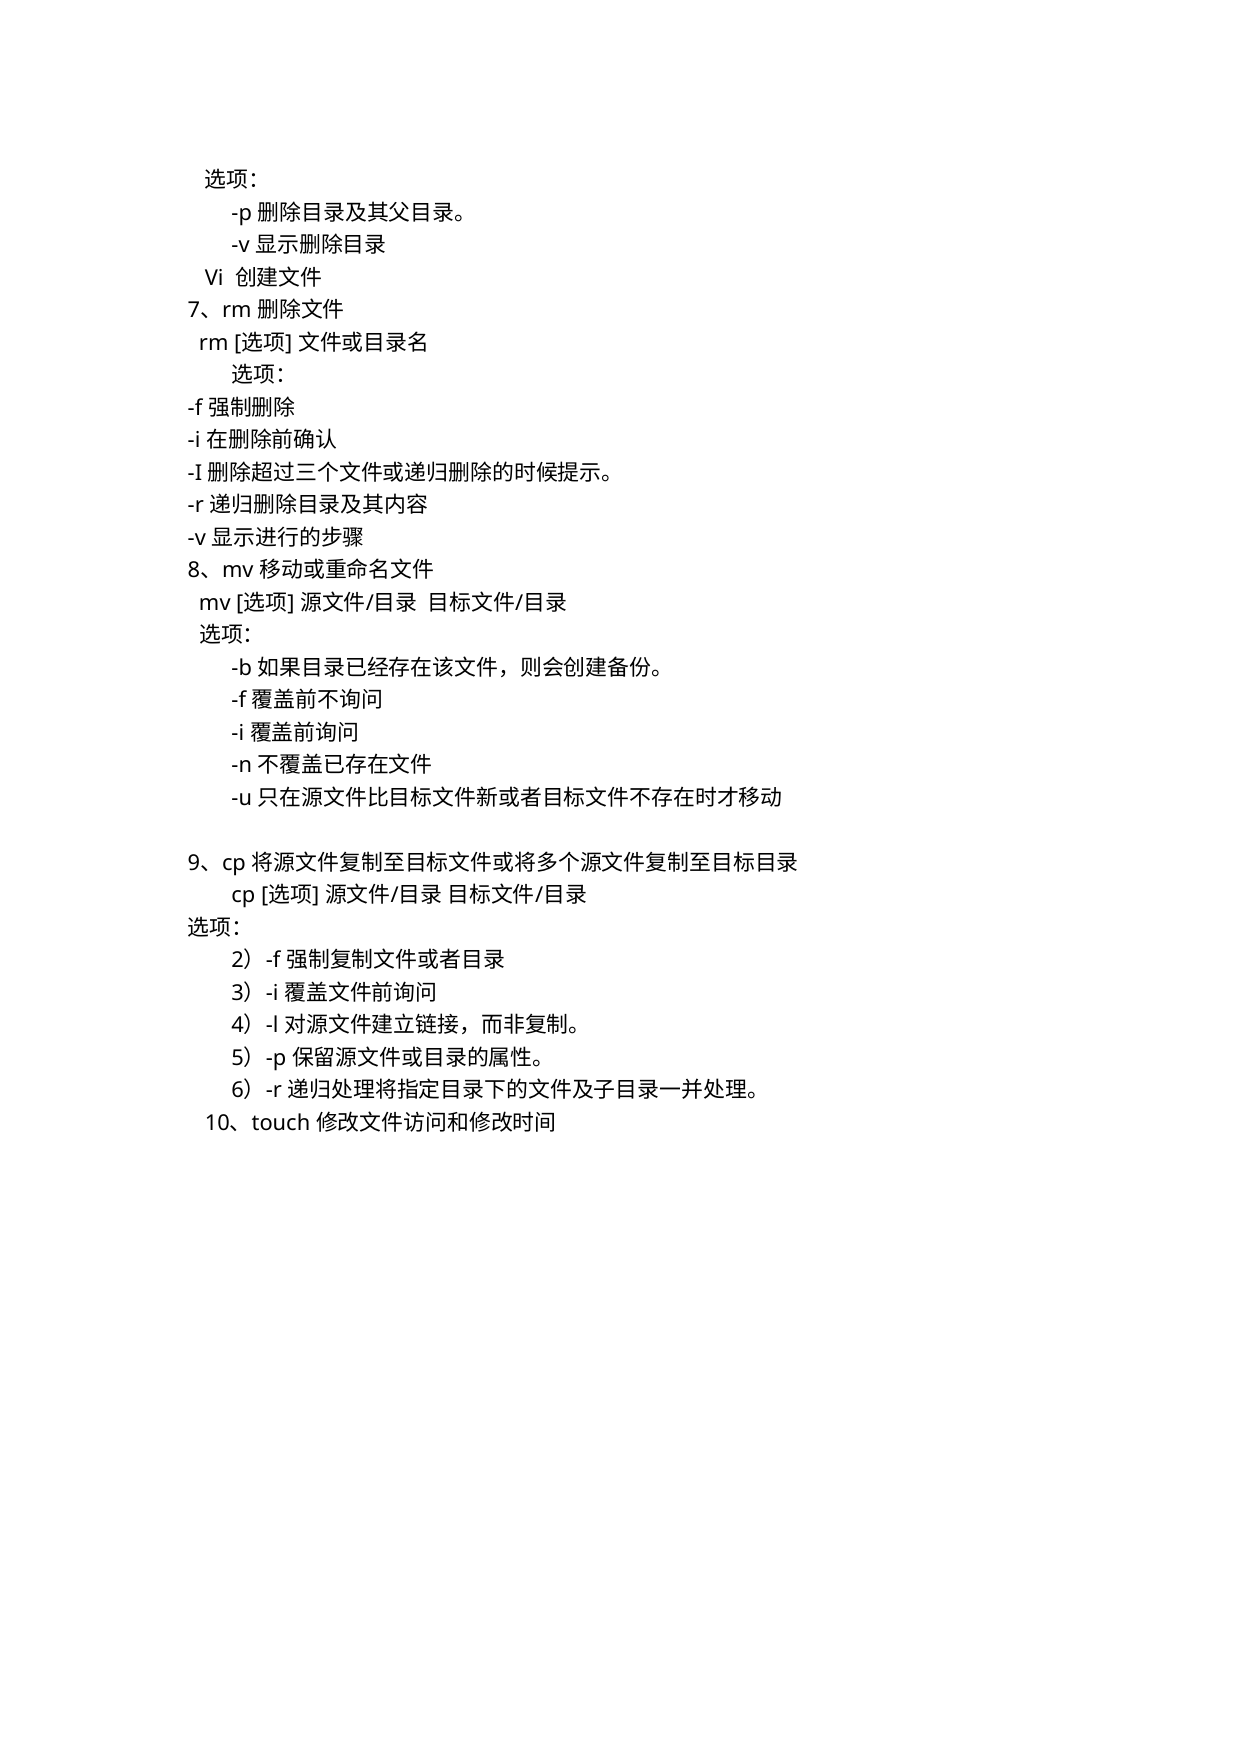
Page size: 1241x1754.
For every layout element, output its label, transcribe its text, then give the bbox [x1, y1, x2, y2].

text Vi 创建文件 [187, 259, 1053, 292]
text -p 删除目录及其父目录。 [187, 194, 1053, 227]
text -I 删除超过三个文件或递归删除的时候提示。 [187, 454, 1053, 487]
text -i 覆盖前询问 [187, 714, 1053, 747]
text -v 显示删除目录 [187, 227, 1053, 259]
text -r 递归删除目录及其内容 [187, 487, 1053, 519]
text 8、mv 移动或重命名文件 [187, 552, 1053, 584]
text cp [选项] 源文件/目录 目标文件/目录 [187, 877, 1053, 909]
text 选项： [187, 617, 1053, 649]
text -f 覆盖前不询问 [187, 682, 1053, 714]
text -f 强制删除 [187, 389, 1053, 422]
text 9、cp 将源文件复制至目标文件或将多个源文件复制至目标目录 [187, 844, 1053, 877]
text 3）-i 覆盖文件前询问 [187, 974, 1053, 1007]
text 6）-r 递归处理将指定目录下的文件及子目录一并处理。 [187, 1072, 1053, 1104]
text 5）-p 保留源文件或目录的属性。 [187, 1039, 1053, 1072]
text -v 显示进行的步骤 [187, 519, 1053, 552]
text 2）-f 强制复制文件或者目录 [187, 942, 1053, 974]
text -n 不覆盖已存在文件 [187, 747, 1053, 779]
text -b 如果目录已经存在该文件，则会创建备份。 [187, 649, 1053, 682]
text -u 只在源文件比目标文件新或者目标文件不存在时才移动 [187, 779, 1053, 812]
text 选项： [187, 909, 1053, 942]
text 选项： [187, 162, 1053, 194]
text mv [选项] 源文件/目录 目标文件/目录 [187, 584, 1053, 617]
text -i 在删除前确认 [187, 422, 1053, 454]
text rm [选项] 文件或目录名 [187, 324, 1053, 357]
text 4）-l 对源文件建立链接，而非复制。 [187, 1007, 1053, 1039]
text 7、rm 删除文件 [187, 292, 1053, 324]
text 选项： [187, 357, 1053, 389]
text 10、touch 修改文件访问和修改时间 [187, 1104, 1053, 1137]
